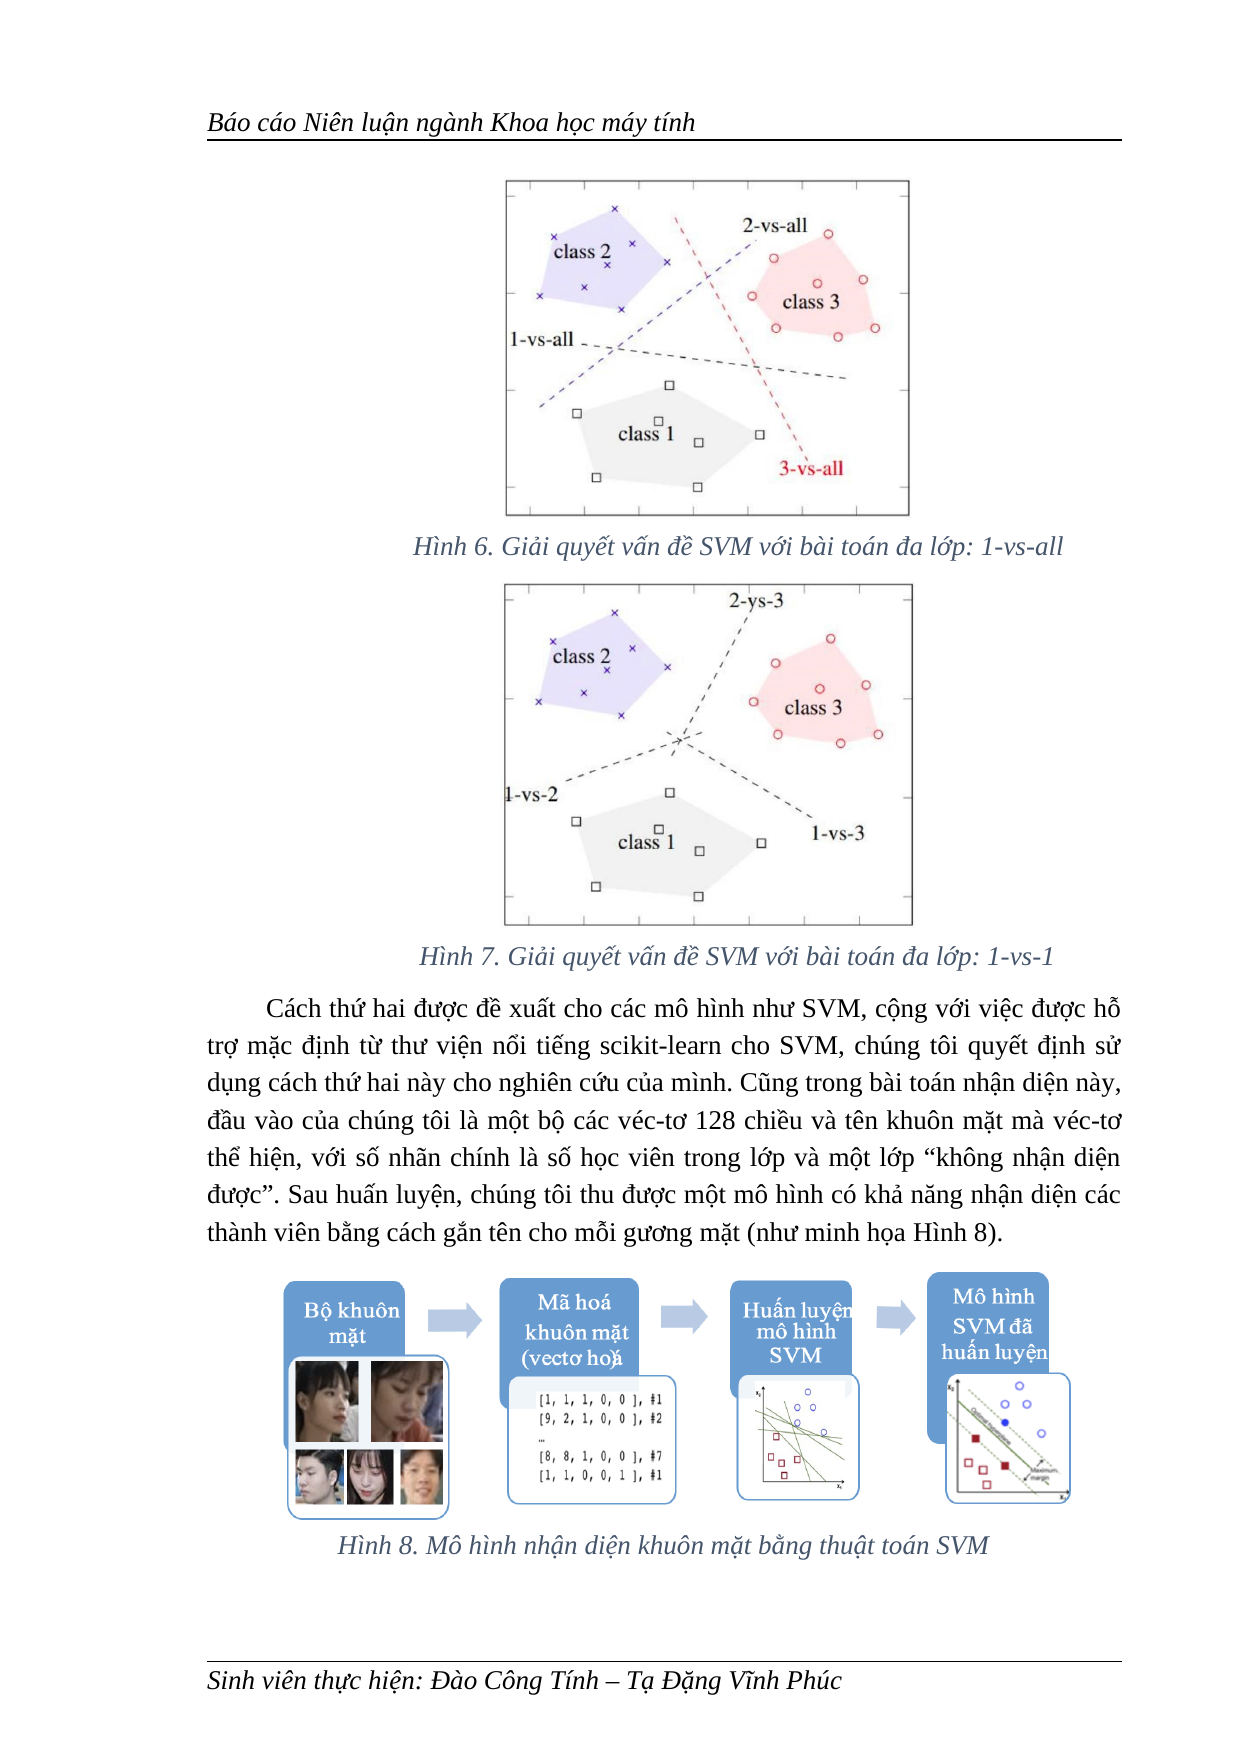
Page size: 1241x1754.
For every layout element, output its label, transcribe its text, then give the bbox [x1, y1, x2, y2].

picture [503, 177, 913, 520]
text Cách thứ hai được đề xuất cho các mô hình như SVM, cộng với việc được hỗ trợ mặc định từ thư viện nổi tiếng scikit-learn cho SVM, chúng tôi quyết định sử dụng cách thứ hai này cho nghiên cứu của mình. Cũng trong bài toán nhận diện này, đầu vào của chúng tôi là một bộ các véc-tơ 128 chiều và tên khuôn mặt mà véc-tơ thể hiện, với số nhãn chính là số học viên trong lớp và một lớp “không nhận diện được”. Sau huấn luyện, chúng tôi thu được một mô hình có khả năng nhận diện các thành viên bằng cách gắn tên cho mỗi gương mặt (như minh họa Hình 8). [207, 992, 1122, 1247]
picture [277, 1265, 1077, 1527]
picture [500, 582, 916, 930]
